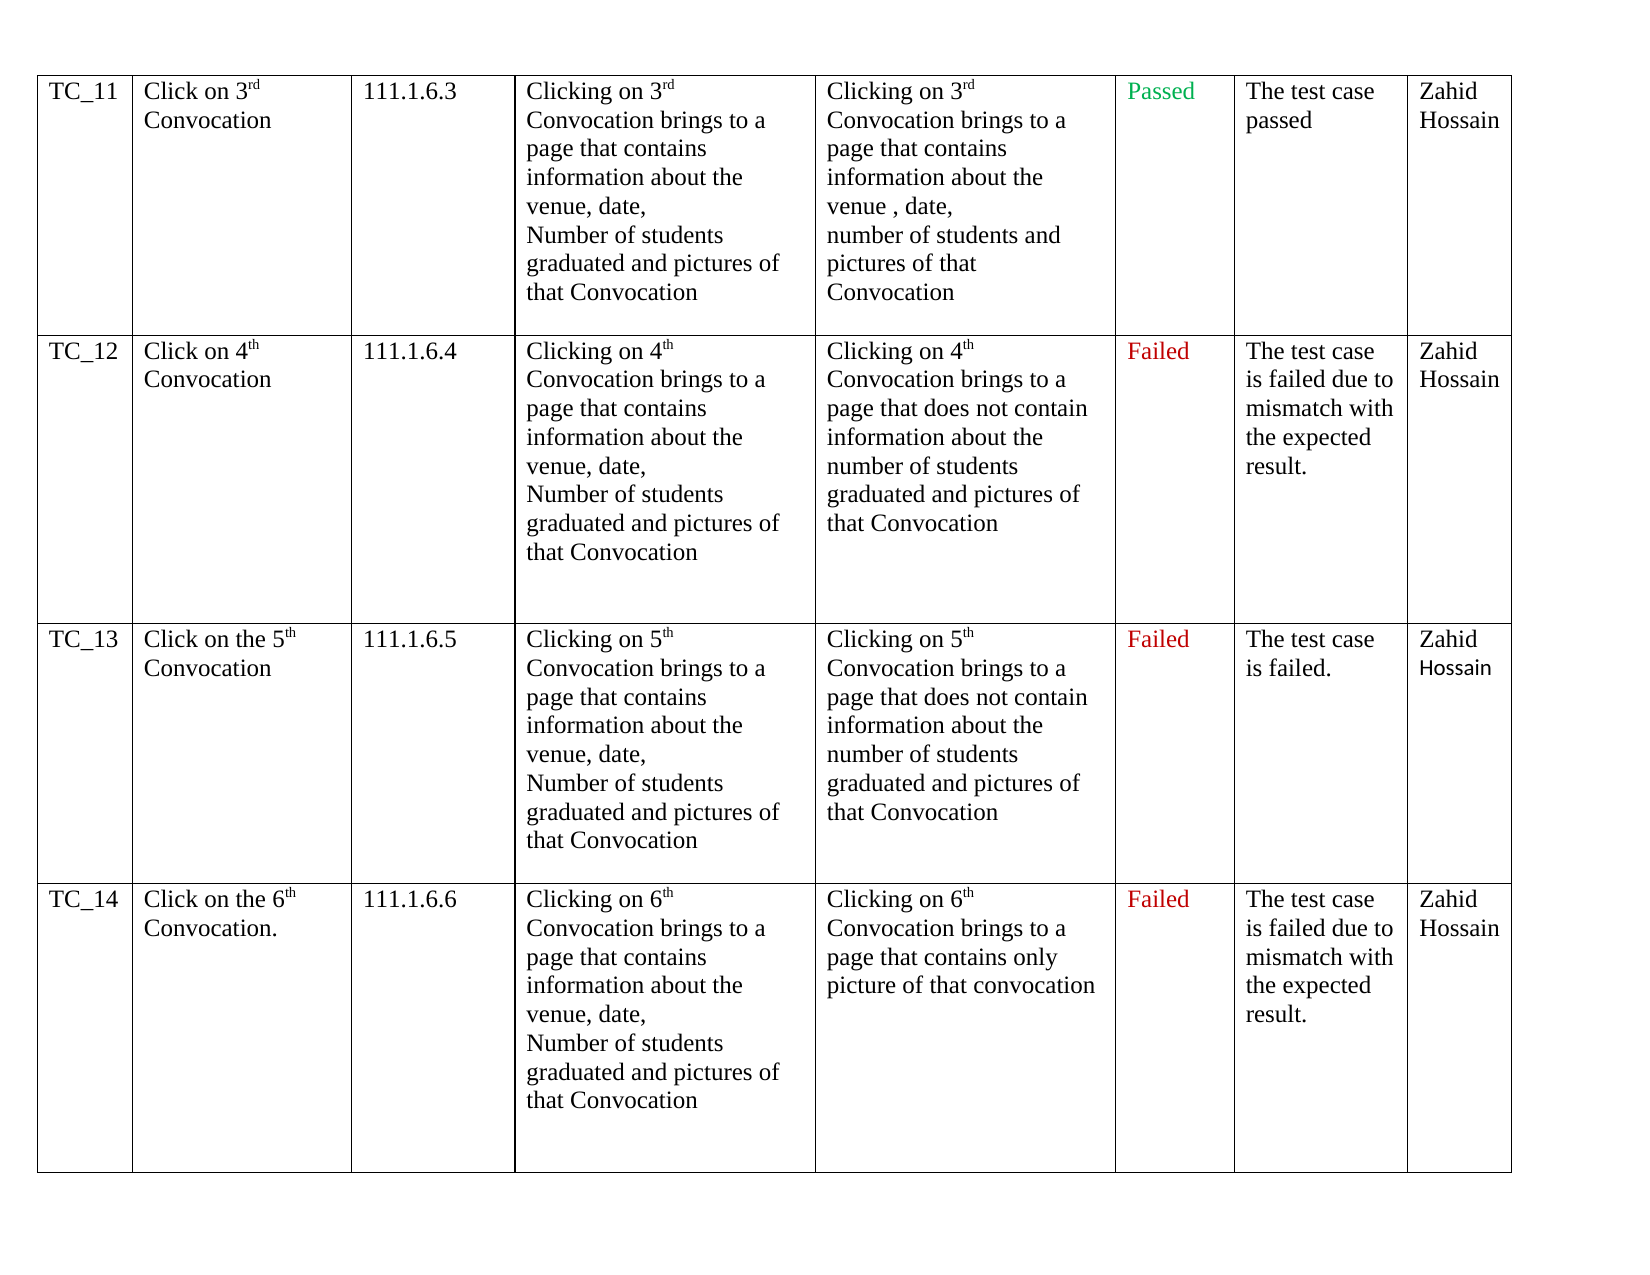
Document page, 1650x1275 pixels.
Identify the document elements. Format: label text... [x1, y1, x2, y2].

table_cell Failed [1116, 884, 1234, 1172]
table_cell Click on the 5th Convocation [133, 624, 351, 883]
table_cell Clicking on 3rd Convocation brings to a page that contains information about the venue, date, Number of students graduated and pictures of that Convocation [516, 76, 815, 335]
table_cell TC_11 [38, 76, 132, 335]
table_cell 111.1.6.3 [352, 76, 514, 335]
table_cell Click on 3rd Convocation [133, 76, 351, 335]
table_cell Clicking on 4th Convocation brings to a page that contains information about the venue, date, Number of students graduated and pictures of that Convocation [516, 336, 815, 623]
table_cell The test case is failed. [1235, 624, 1407, 883]
table_cell 111.1.6.4 [352, 336, 514, 623]
table_cell Zahid Hossain [1408, 624, 1511, 883]
table_cell Zahid Hossain [1408, 76, 1511, 335]
table_cell Clicking on 4th Convocation brings to a page that does not contain information about the number of students graduated and pictures of that Convocation [816, 336, 1115, 623]
table_cell Failed [1116, 336, 1234, 623]
table_cell TC_14 [38, 884, 132, 1172]
table_cell Clicking on 6th Convocation brings to a page that contains information about the venue, date, Number of students graduated and pictures of that Convocation [516, 884, 815, 1172]
table_cell Zahid Hossain [1408, 884, 1511, 1172]
table_cell The test case is failed due to mismatch with the expected result. [1235, 884, 1407, 1172]
table_cell TC_12 [38, 336, 132, 623]
table_cell Zahid Hossain [1408, 336, 1511, 623]
table_cell Clicking on 3rd Convocation brings to a page that contains information about the venue , date, number of students and pictures of that Convocation [816, 76, 1115, 335]
table_cell Clicking on 6th Convocation brings to a page that contains only picture of that convocation [816, 884, 1115, 1172]
table_cell Failed [1116, 624, 1234, 883]
table_cell Passed [1116, 76, 1234, 335]
table_cell Click on the 6th Convocation. [133, 884, 351, 1172]
table_cell 111.1.6.5 [352, 624, 514, 883]
table_cell The test case is failed due to mismatch with the expected result. [1235, 336, 1407, 623]
table_cell Clicking on 5th Convocation brings to a page that does not contain information about the number of students graduated and pictures of that Convocation [816, 624, 1115, 883]
table_cell The test case passed [1235, 76, 1407, 335]
table_cell Clicking on 5th Convocation brings to a page that contains information about the venue, date, Number of students graduated and pictures of that Convocation [516, 624, 815, 883]
table_cell TC_13 [38, 624, 132, 883]
table_cell 111.1.6.6 [352, 884, 514, 1172]
table_cell Click on 4th Convocation [133, 336, 351, 623]
